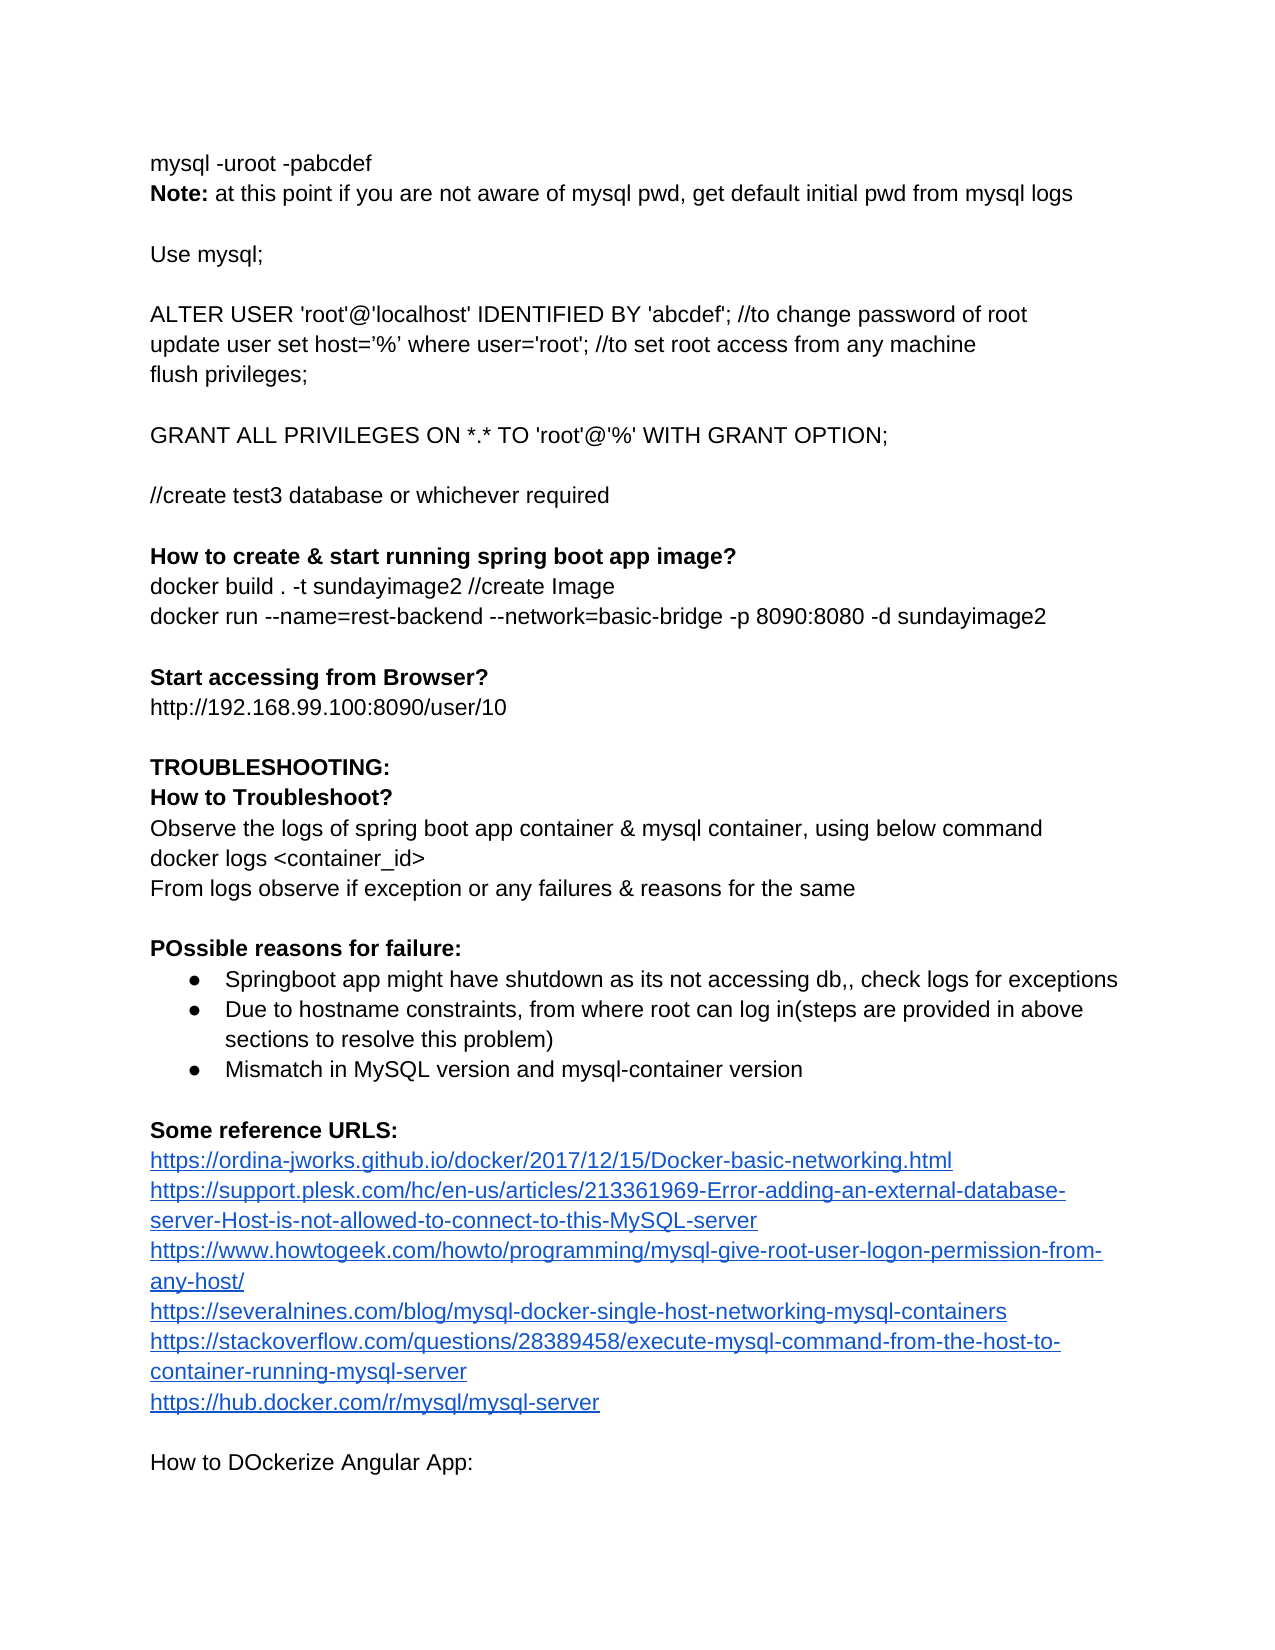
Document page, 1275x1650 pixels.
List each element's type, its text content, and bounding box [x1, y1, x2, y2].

text How to Troubleshoot? [150, 784, 1125, 811]
text https://severalnines.com/blog/mysql-docker-single-host-networking-mysql-containers [150, 1298, 1125, 1324]
text http://192.168.99.100:8090/user/10 [150, 694, 1125, 720]
text //create test3 database or whichever required [150, 482, 1125, 509]
list Springboot app might have shutdown as its not accessing db,, check logs for exceptions [187, 966, 1125, 992]
text https://hub.docker.com/r/mysql/mysql-server [150, 1388, 1125, 1415]
text Note: at this point if you are not aware of mysql pwd, get default initial pwd from mysql logs [150, 180, 1125, 207]
text How to create & start running spring boot app image? [150, 543, 1125, 569]
text ALTER USER 'root'@'localhost' IDENTIFIED BY 'abcdef'; //to change password of root [150, 301, 1125, 327]
text Observe the logs of spring boot app container & mysql container, using below command [150, 814, 1125, 841]
text https://ordina-jworks.github.io/docker/2017/12/15/Docker-basic-networking.html [150, 1147, 1125, 1173]
text docker logs <container_id> [150, 845, 1125, 871]
text flush privileges; [150, 361, 1125, 388]
text https://www.howtogeek.com/howto/programming/mysql-give-root-user-logon-permission-from-any-host/ [150, 1237, 1125, 1294]
text POssible reasons for failure: [150, 935, 1125, 962]
list Due to hostname constraints, from where root can log in(steps are provided in above sections to resolve this problem) [187, 996, 1125, 1052]
text docker run --name=rest-backend --network=basic-bridge -p 8090:8080 -d sundayimage2 [150, 603, 1125, 629]
text docker build . -t sundayimage2 //create Image [150, 573, 1125, 599]
text Use mysql; [150, 241, 1125, 267]
list Mismatch in MySQL version and mysql-container version [187, 1056, 1125, 1083]
text https://support.plesk.com/hc/en-us/articles/213361969-Error-adding-an-external-database-server-Host-is-not-allowed-to-connect-to-this-MySQL-server [150, 1177, 1125, 1234]
text update user set host=’%’ where user='root'; //to set root access from any machine [150, 331, 1125, 358]
text From logs observe if exception or any failures & reasons for the same [150, 875, 1125, 901]
text TROUBLESHOOTING: [150, 754, 1125, 781]
text Start accessing from Browser? [150, 663, 1125, 690]
text mysql -uroot -pabcdef [150, 150, 1125, 176]
text GRANT ALL PRIVILEGES ON *.* TO 'root'@'%' WITH GRANT OPTION; [150, 422, 1125, 448]
text How to DOckerize Angular App: [150, 1449, 1125, 1475]
text https://stackoverflow.com/questions/28389458/execute-mysql-command-from-the-host-to-container-running-mysql-server [150, 1328, 1125, 1385]
text Some reference URLS: [150, 1117, 1125, 1143]
